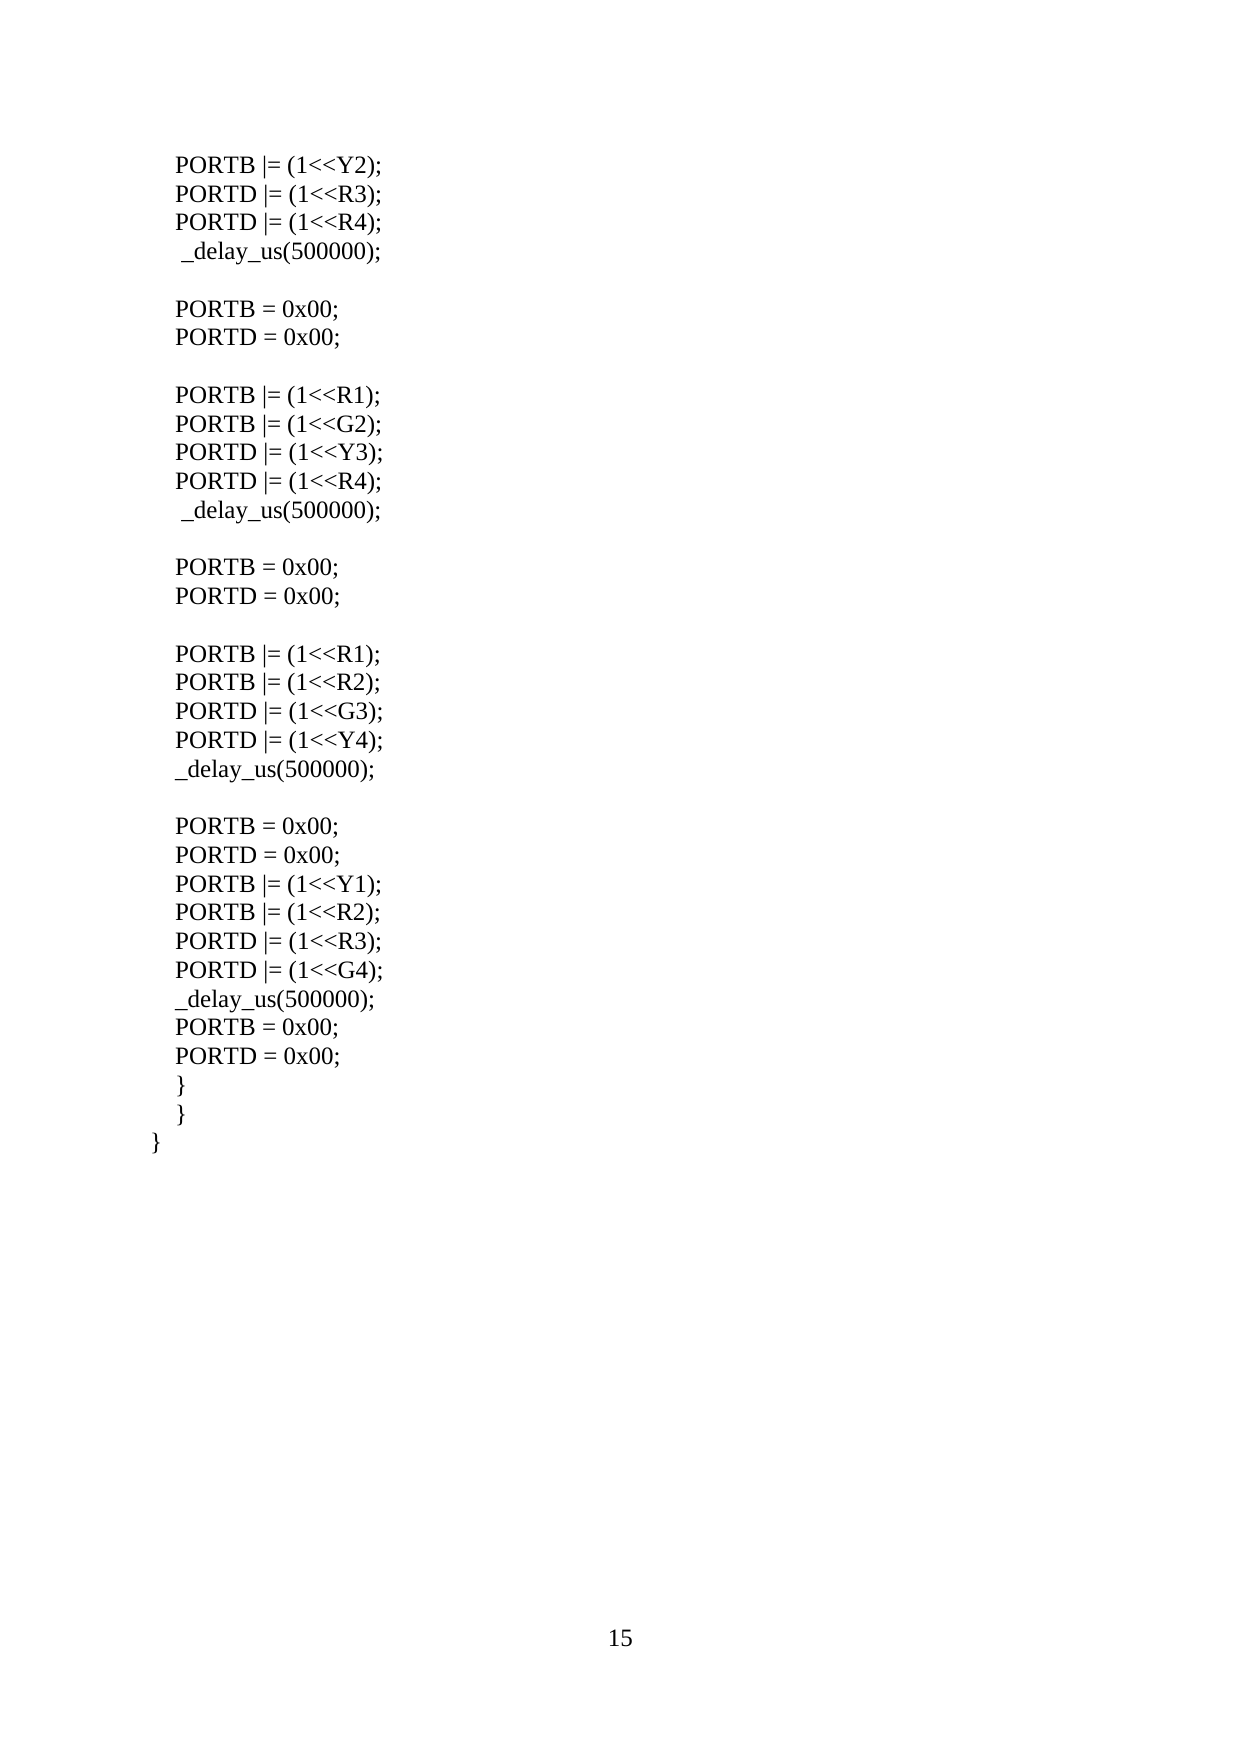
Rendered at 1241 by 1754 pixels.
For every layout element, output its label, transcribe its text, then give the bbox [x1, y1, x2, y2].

text PORTB |= (1<<R2); [150, 897, 1090, 926]
text PORTB |= (1<<R1); [150, 380, 1090, 409]
text PORTD = 0x00; [150, 840, 1090, 869]
text _delay_us(500000); [150, 754, 1090, 782]
text _delay_us(500000); [150, 236, 1090, 265]
text PORTD |= (1<<R3); [150, 179, 1090, 207]
text _delay_us(500000); [150, 495, 1090, 524]
text PORTD = 0x00; [150, 581, 1090, 610]
text PORTD |= (1<<R4); [150, 207, 1090, 236]
text PORTB |= (1<<G2); [150, 409, 1090, 437]
text PORTB = 0x00; [150, 811, 1090, 840]
text PORTB = 0x00; [150, 552, 1090, 581]
text PORTD |= (1<<G3); [150, 696, 1090, 725]
text } [150, 1099, 1090, 1127]
text } [150, 1070, 1090, 1099]
text PORTB = 0x00; [150, 1012, 1090, 1041]
text PORTD |= (1<<Y3); [150, 437, 1090, 466]
text _delay_us(500000); [150, 984, 1090, 1012]
text PORTD |= (1<<Y4); [150, 725, 1090, 754]
text PORTD = 0x00; [150, 322, 1090, 351]
text PORTD |= (1<<R4); [150, 466, 1090, 495]
text PORTD |= (1<<G4); [150, 955, 1090, 984]
text PORTB |= (1<<R2); [150, 667, 1090, 696]
text } [150, 1127, 1090, 1156]
text PORTD = 0x00; [150, 1041, 1090, 1070]
text PORTB |= (1<<R1); [150, 639, 1090, 667]
text PORTB = 0x00; [150, 294, 1090, 322]
text PORTB |= (1<<Y2); [150, 150, 1090, 179]
text PORTB |= (1<<Y1); [150, 869, 1090, 897]
text PORTD |= (1<<R3); [150, 926, 1090, 955]
